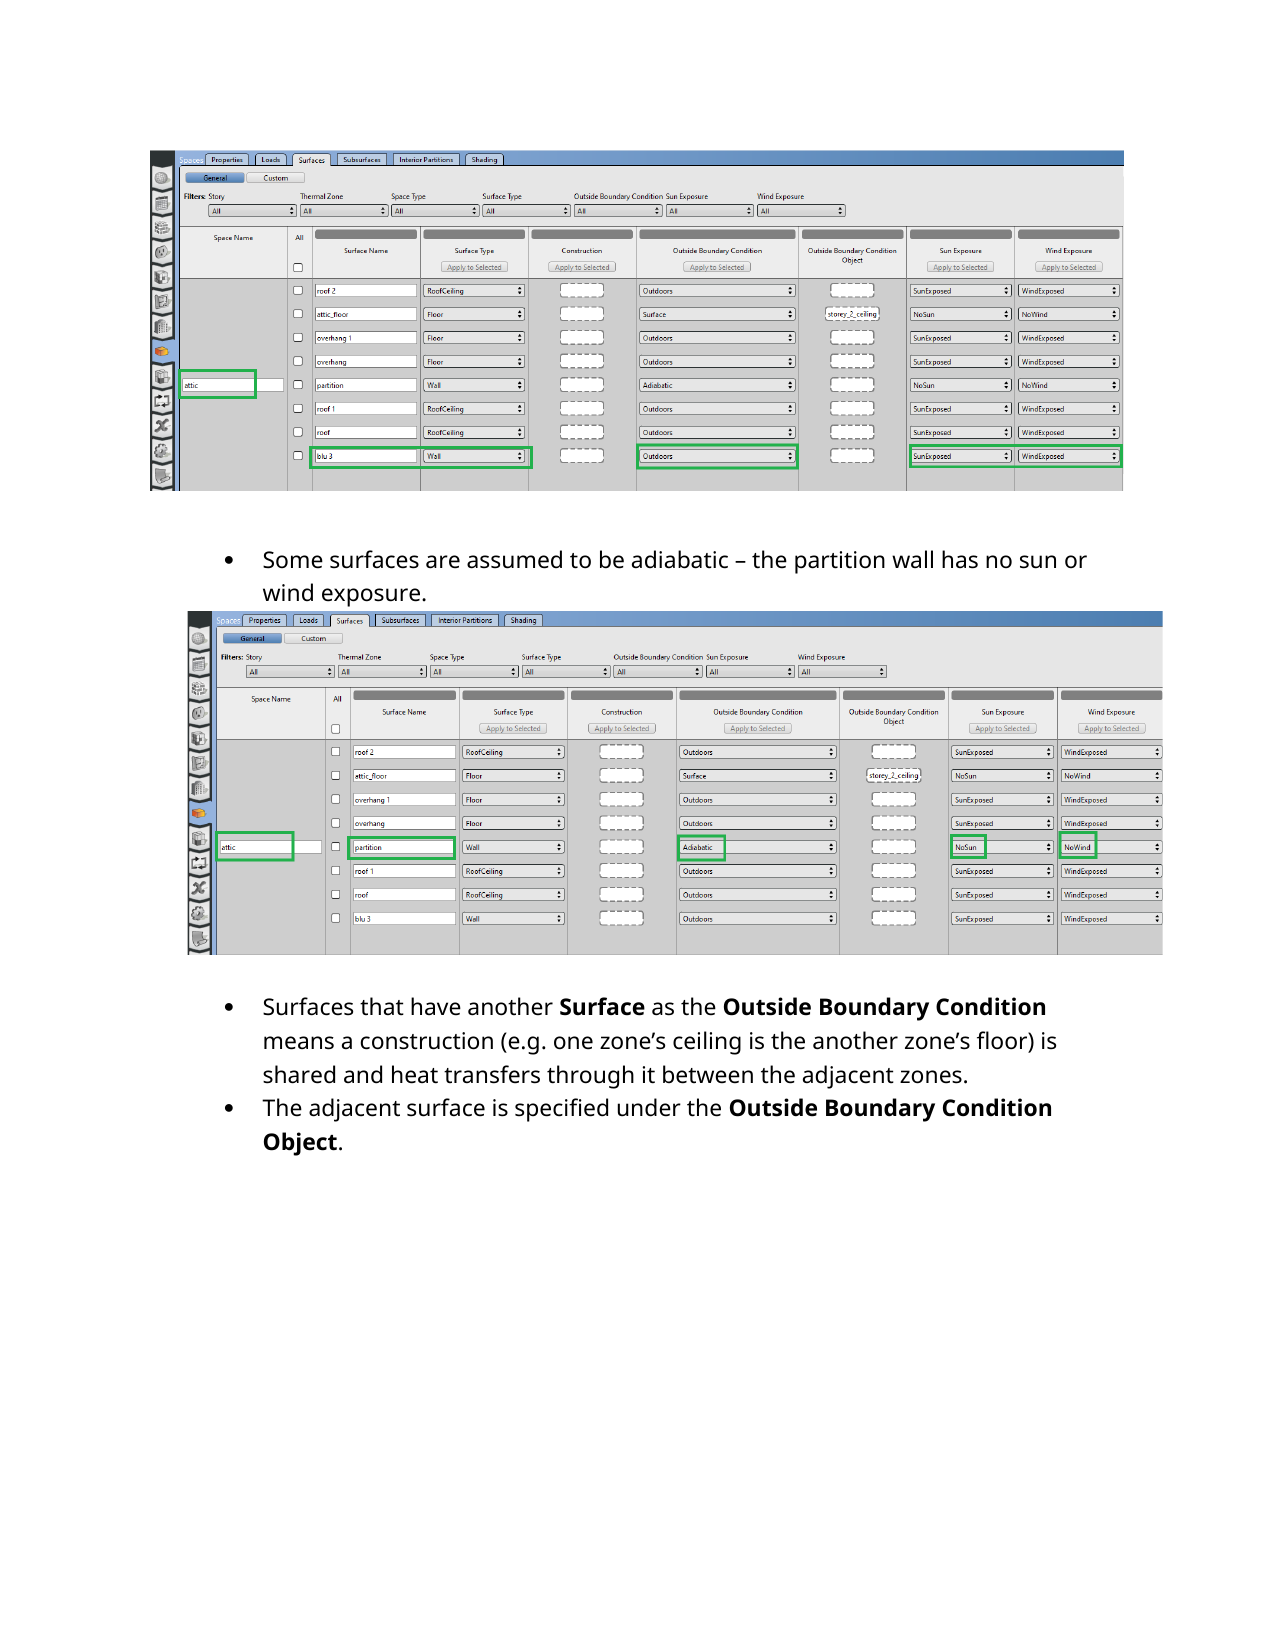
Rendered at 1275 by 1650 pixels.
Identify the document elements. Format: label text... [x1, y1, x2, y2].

picture [187, 611, 1163, 955]
list The adjacent surface is specified under the Outside Boundary Condition Object. [225, 1092, 1125, 1157]
list Some surfaces are assumed to be adiabatic – the partition wall has no sun or wind exposure. [225, 543, 1125, 608]
picture [150, 150, 1124, 491]
list Surfaces that have another Surface as the Outside Boundary Condition means a construction (e.g. one zone’s ceiling is the another zone’s floor) is shared and heat transfers through it between the adjacent zones. [225, 991, 1125, 1090]
